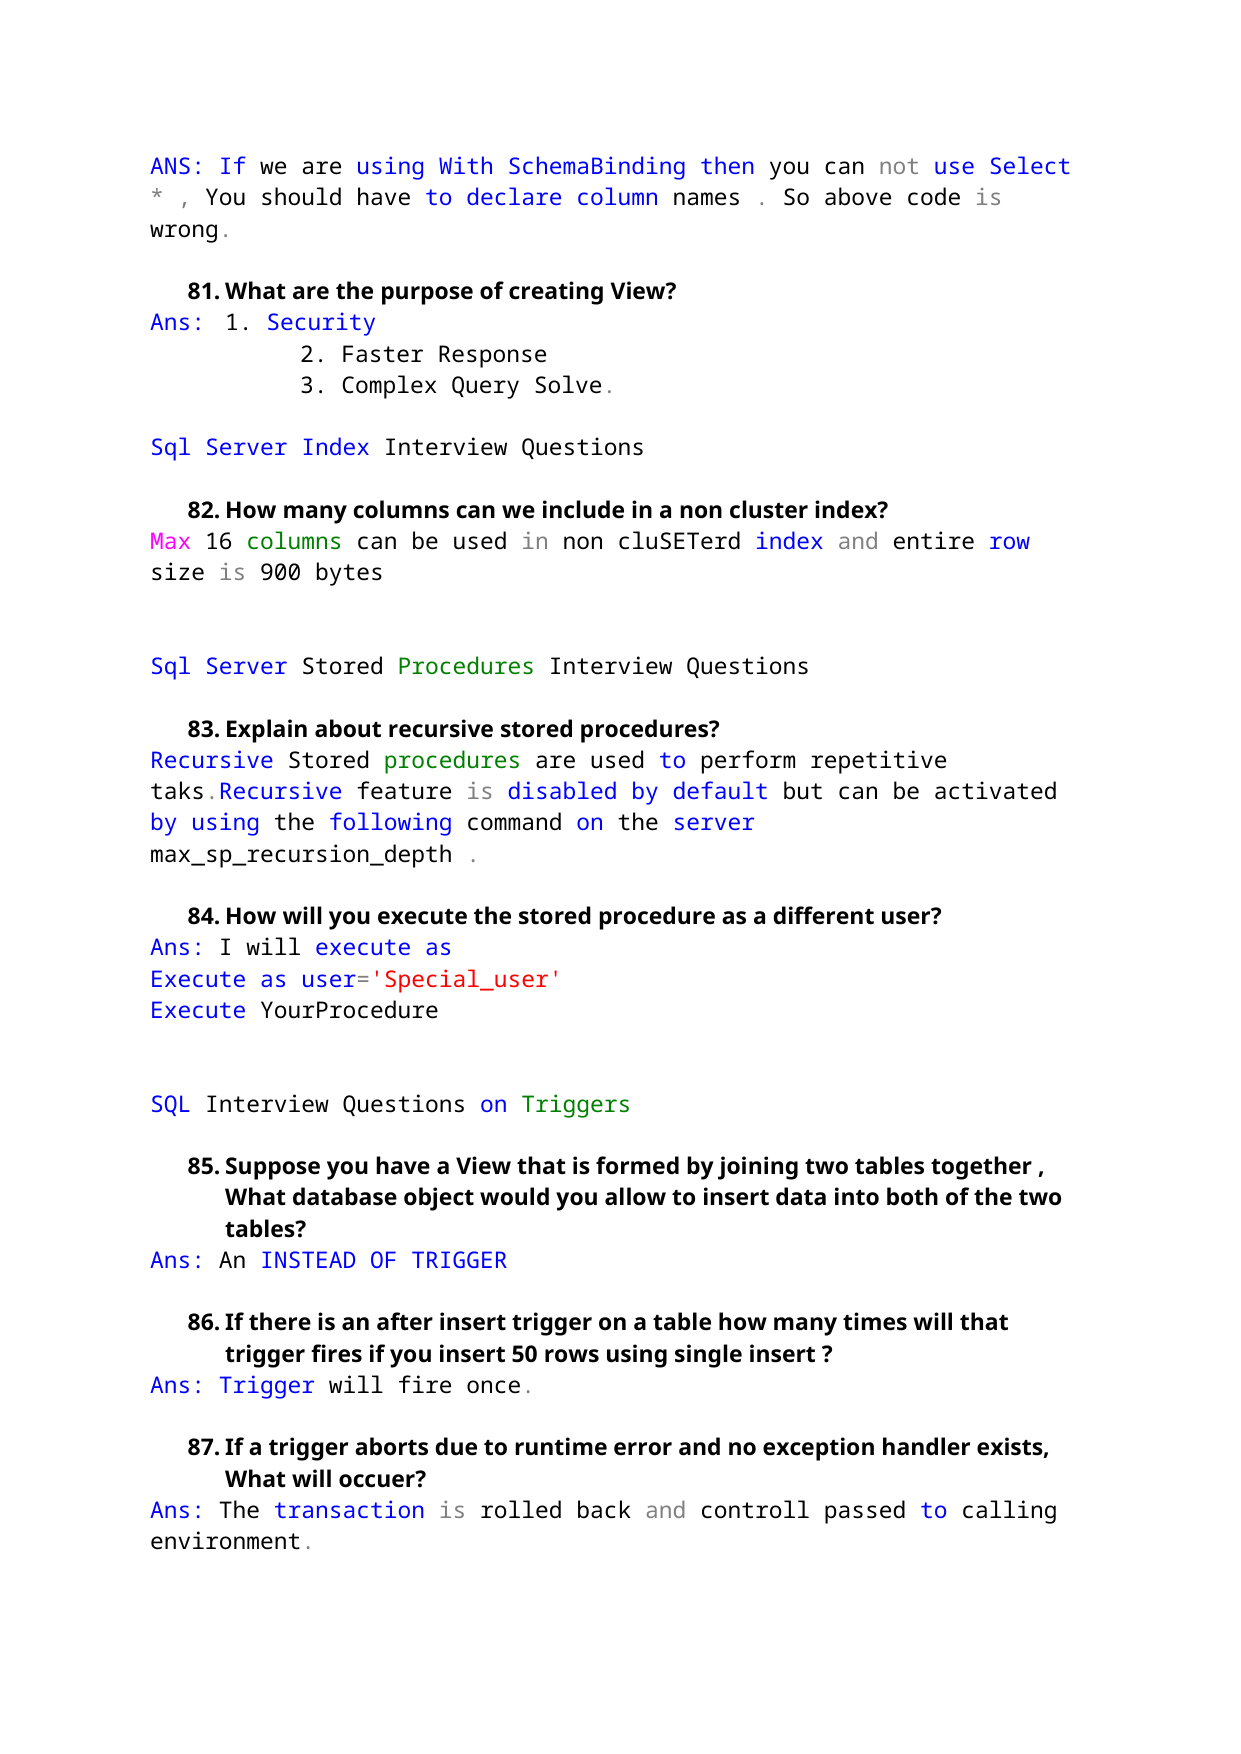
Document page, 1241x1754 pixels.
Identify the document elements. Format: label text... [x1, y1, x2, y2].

list If a trigger aborts due to runtime error and no exception handler exists, What will occuer? [187, 1431, 1090, 1494]
text Ans: The transaction is rolled back and controll passed to calling environment. [150, 1494, 1090, 1556]
text Sql Server Index Interview Questions [150, 431, 1090, 462]
list How many columns can we include in a non cluster index? [187, 494, 1090, 525]
text max_sp_recursion_depth . [150, 837, 1090, 869]
text Ans: Trigger will fire once. [150, 1369, 1090, 1400]
list Explain about recursive stored procedures? [187, 712, 1090, 744]
text 2. Faster Response [150, 337, 1090, 369]
text Execute as user='Special_user' [150, 962, 1090, 994]
text ANS: If we are using With SchemaBinding then you can not use Select * , You should have to declare column names . So above code is wrong. [150, 150, 1090, 244]
list If there is an after insert trigger on a table how many times will that trigger fires if you insert 50 rows using single insert ? [187, 1306, 1090, 1369]
list What are the purpose of creating View? [187, 275, 1090, 306]
text Ans: An INSTEAD OF TRIGGER [150, 1244, 1090, 1275]
text Ans: I will execute as [150, 931, 1090, 962]
text SQL Interview Questions on Triggers [150, 1087, 1090, 1119]
text Recursive Stored procedures are used to perform repetitive taks.Recursive feature is disabled by default but can be activated by using the following command on the server [150, 744, 1090, 837]
text Max 16 columns can be used in non cluSETerd index and entire row size is 900 bytes [150, 525, 1090, 587]
text Ans: 1. Security [150, 306, 1090, 337]
list How will you execute the stored procedure as a different user? [187, 900, 1090, 931]
list Suppose you have a View that is formed by joining two tables together , What database object would you allow to insert data into both of the two tables? [187, 1150, 1090, 1244]
text 3. Complex Query Solve. [150, 369, 1090, 400]
text Execute YourProcedure [150, 994, 1090, 1025]
text Sql Server Stored Procedures Interview Questions [150, 650, 1090, 681]
